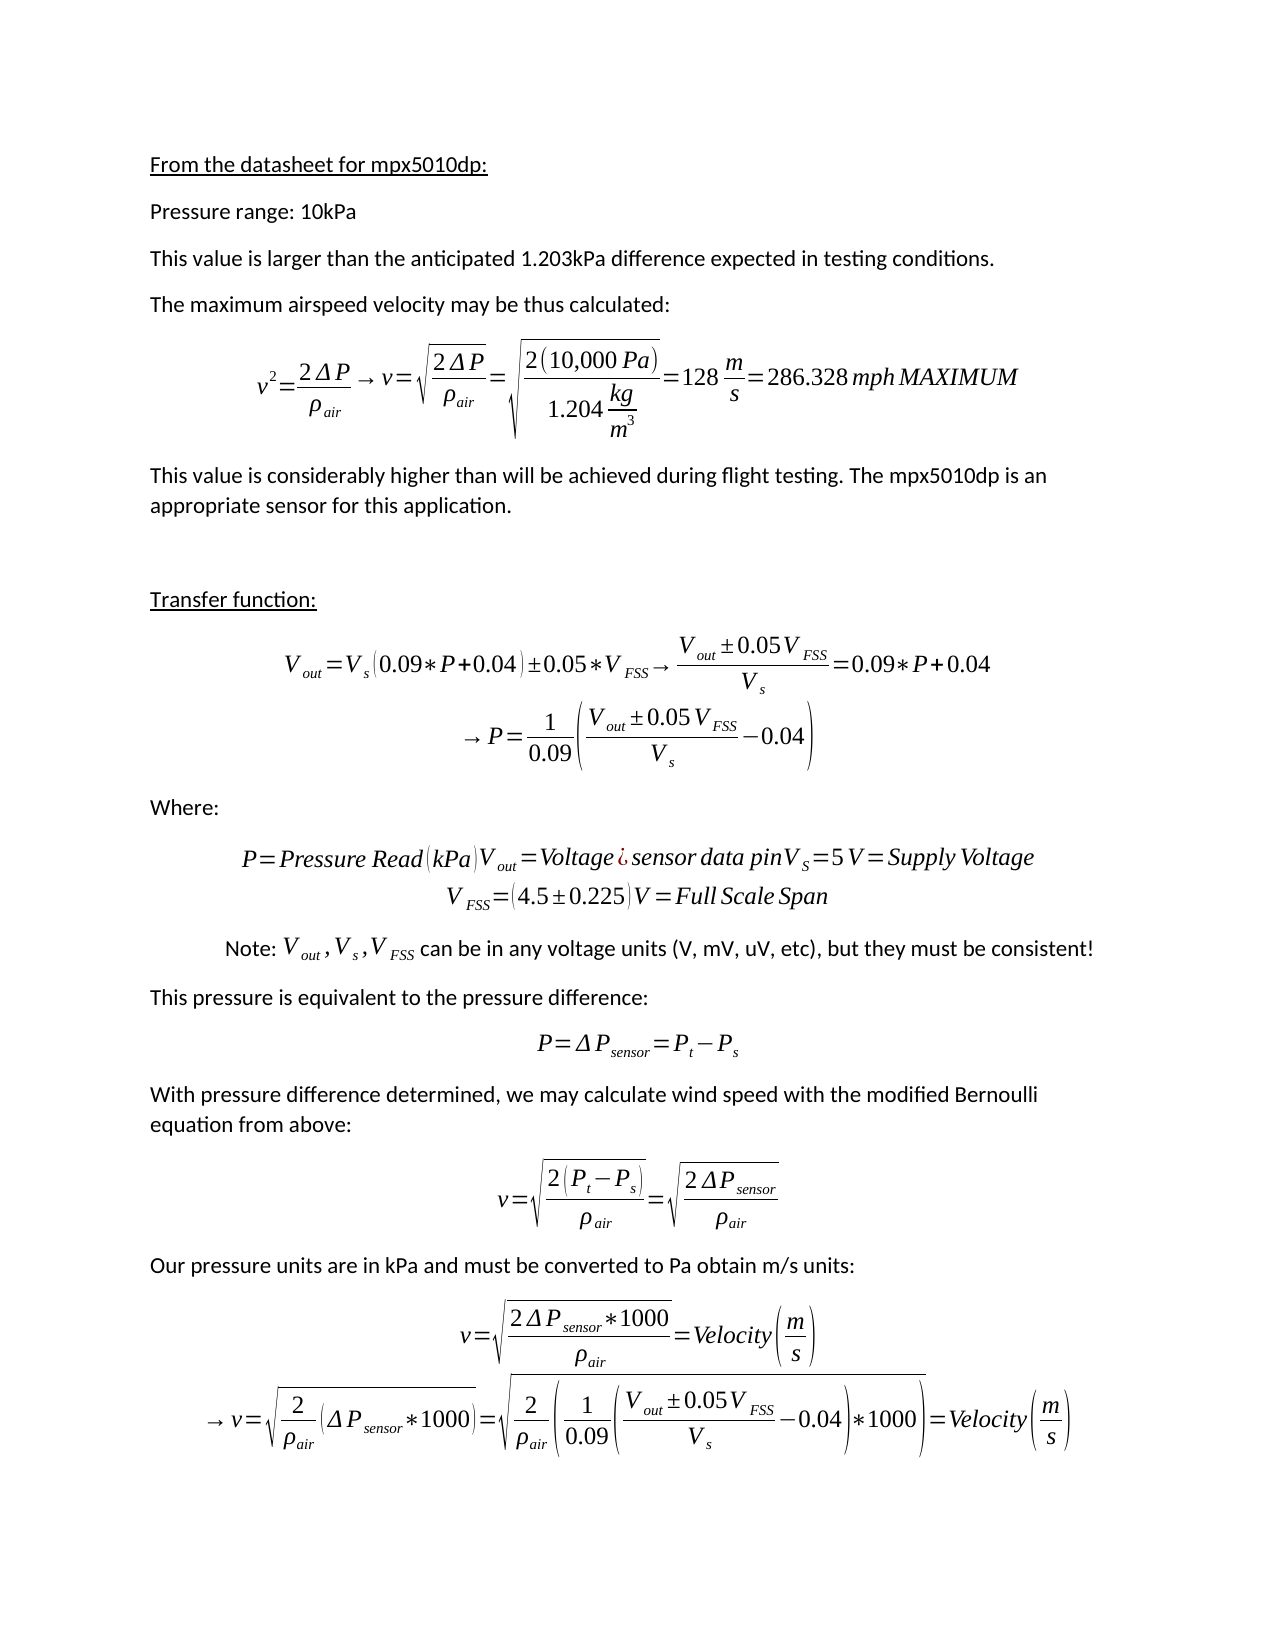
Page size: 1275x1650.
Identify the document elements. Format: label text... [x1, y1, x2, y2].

text Where: [150, 793, 1125, 821]
text This pressure is equivalent to the pressure difference: [150, 983, 1125, 1011]
text This value is larger than the anticipated 1.203kPa difference expected in testing conditions. [150, 244, 1125, 272]
text Note: can be in any voltage units (V, mV, uV, etc), but they must be consistent! [150, 933, 1125, 964]
text Transfer function: [150, 585, 1125, 613]
text This value is considerably higher than will be achieved during flight testing. The mpx5010dp is an appropriate sensor for this application. [150, 461, 1125, 519]
text Our pressure units are in kPa and must be converted to Pa obtain m/s units: [150, 1252, 1125, 1279]
text Pressure range: 10kPa [150, 197, 1125, 225]
text From the datasheet for mpx5010dp: [150, 150, 1125, 178]
text The maximum airspeed velocity may be thus calculated: [150, 291, 1125, 319]
text With pressure difference determined, we may calculate wind speed with the modified Bernoulli equation from above: [150, 1080, 1125, 1138]
